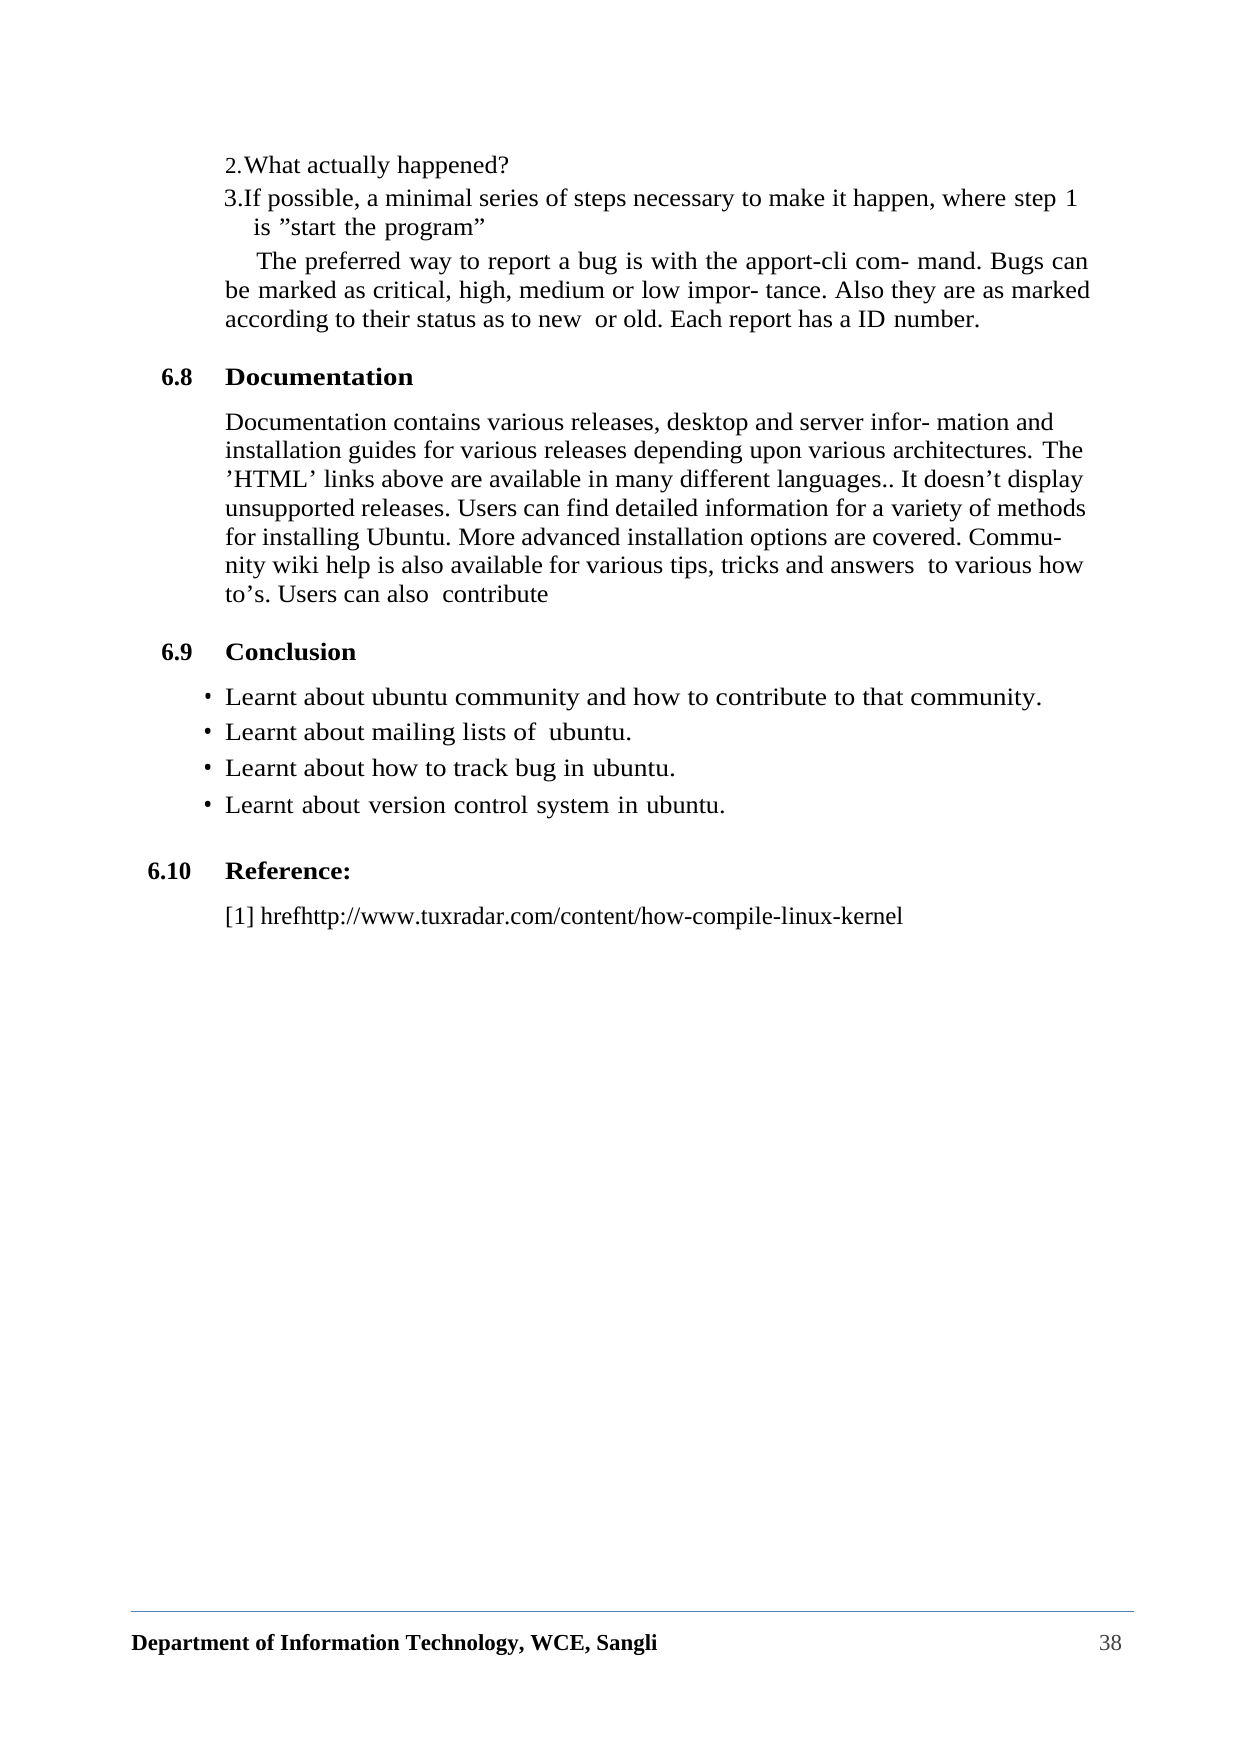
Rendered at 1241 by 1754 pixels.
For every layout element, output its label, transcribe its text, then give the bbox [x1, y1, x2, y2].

list Learnt about how to track bug in ubuntu. [202, 750, 1090, 784]
subtitle Documentation [161, 362, 1090, 390]
list Learnt about version control system in ubuntu. [202, 787, 1090, 821]
subtitle Reference: [147, 856, 1090, 885]
list Learnt about mailing lists of ubuntu. [202, 713, 1090, 747]
text Documentation contains various releases, desktop and server infor- mation and installation guides for various releases depending upon various architectures. The ’HTML’ links above are available in many different languages.. It doesn’t display unsupported releases. Users can find detailed information for a variety of methods for installing Ubuntu. More advanced installation options are covered. Commu- nity wiki help is also available for various tips, tricks and answers to various how to’s. Users can also contribute [225, 407, 1090, 608]
subtitle Conclusion [161, 637, 1090, 666]
text Learnt about ubuntu community and how to contribute to that community. [225, 682, 1090, 711]
text The preferred way to report a bug is with the apport-cli com- mand. Bugs can be marked as critical, high, medium or low impor- tance. Also they are as marked according to their status as to new or old. Each report has a ID number. [225, 246, 1090, 333]
text 3.If possible, a minimal series of steps necessary to make it happen, where step 1 is ”start the program” [224, 183, 1090, 241]
list What actually happened? [225, 150, 1090, 179]
text [1] hrefhttp://www.tuxradar.com/content/how-compile-linux-kernel [225, 901, 1090, 930]
